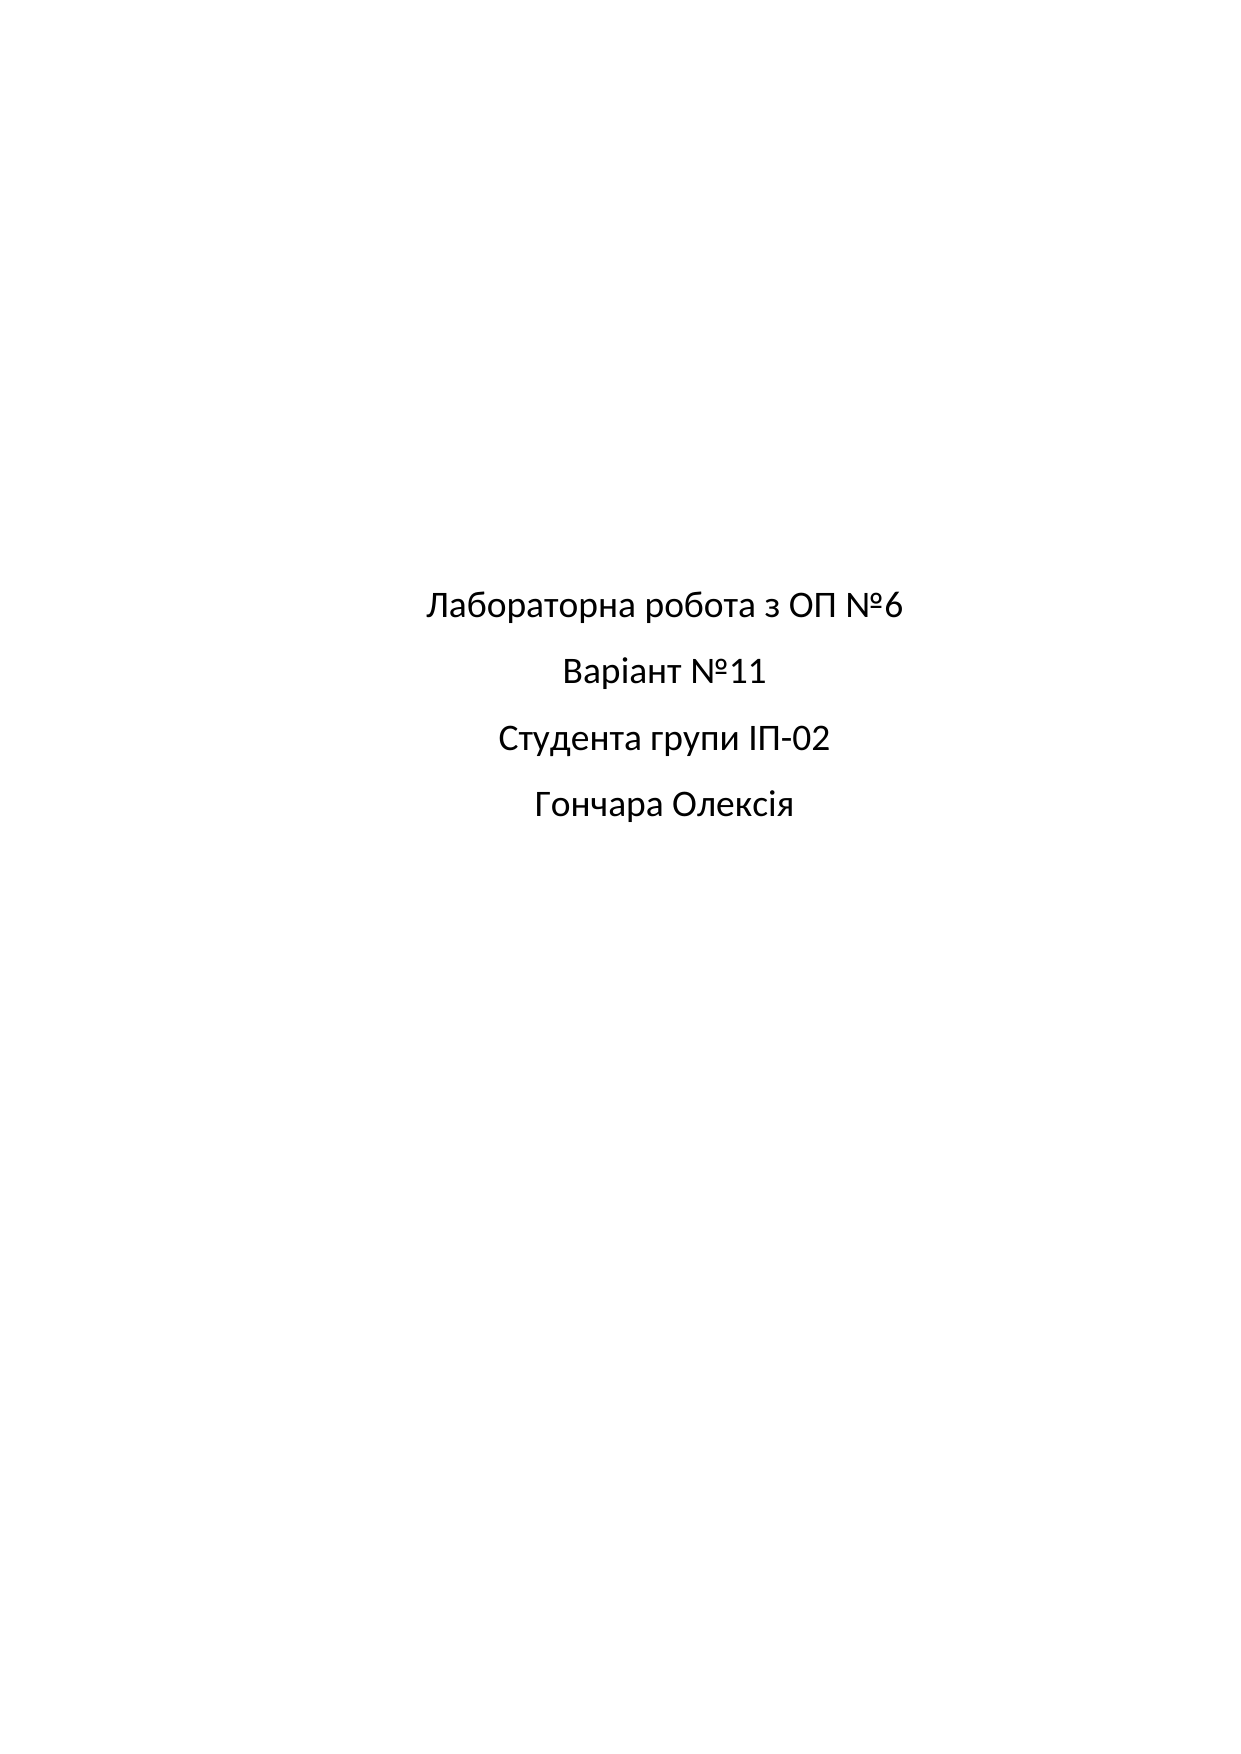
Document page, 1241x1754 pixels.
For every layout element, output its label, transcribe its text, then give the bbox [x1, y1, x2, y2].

text Гончара Олексія [177, 779, 1152, 825]
text Лабораторна робота з ОП №6 [177, 581, 1152, 627]
text Варіант №11 [177, 647, 1152, 693]
text Студента групи ІП-02 [177, 713, 1152, 759]
